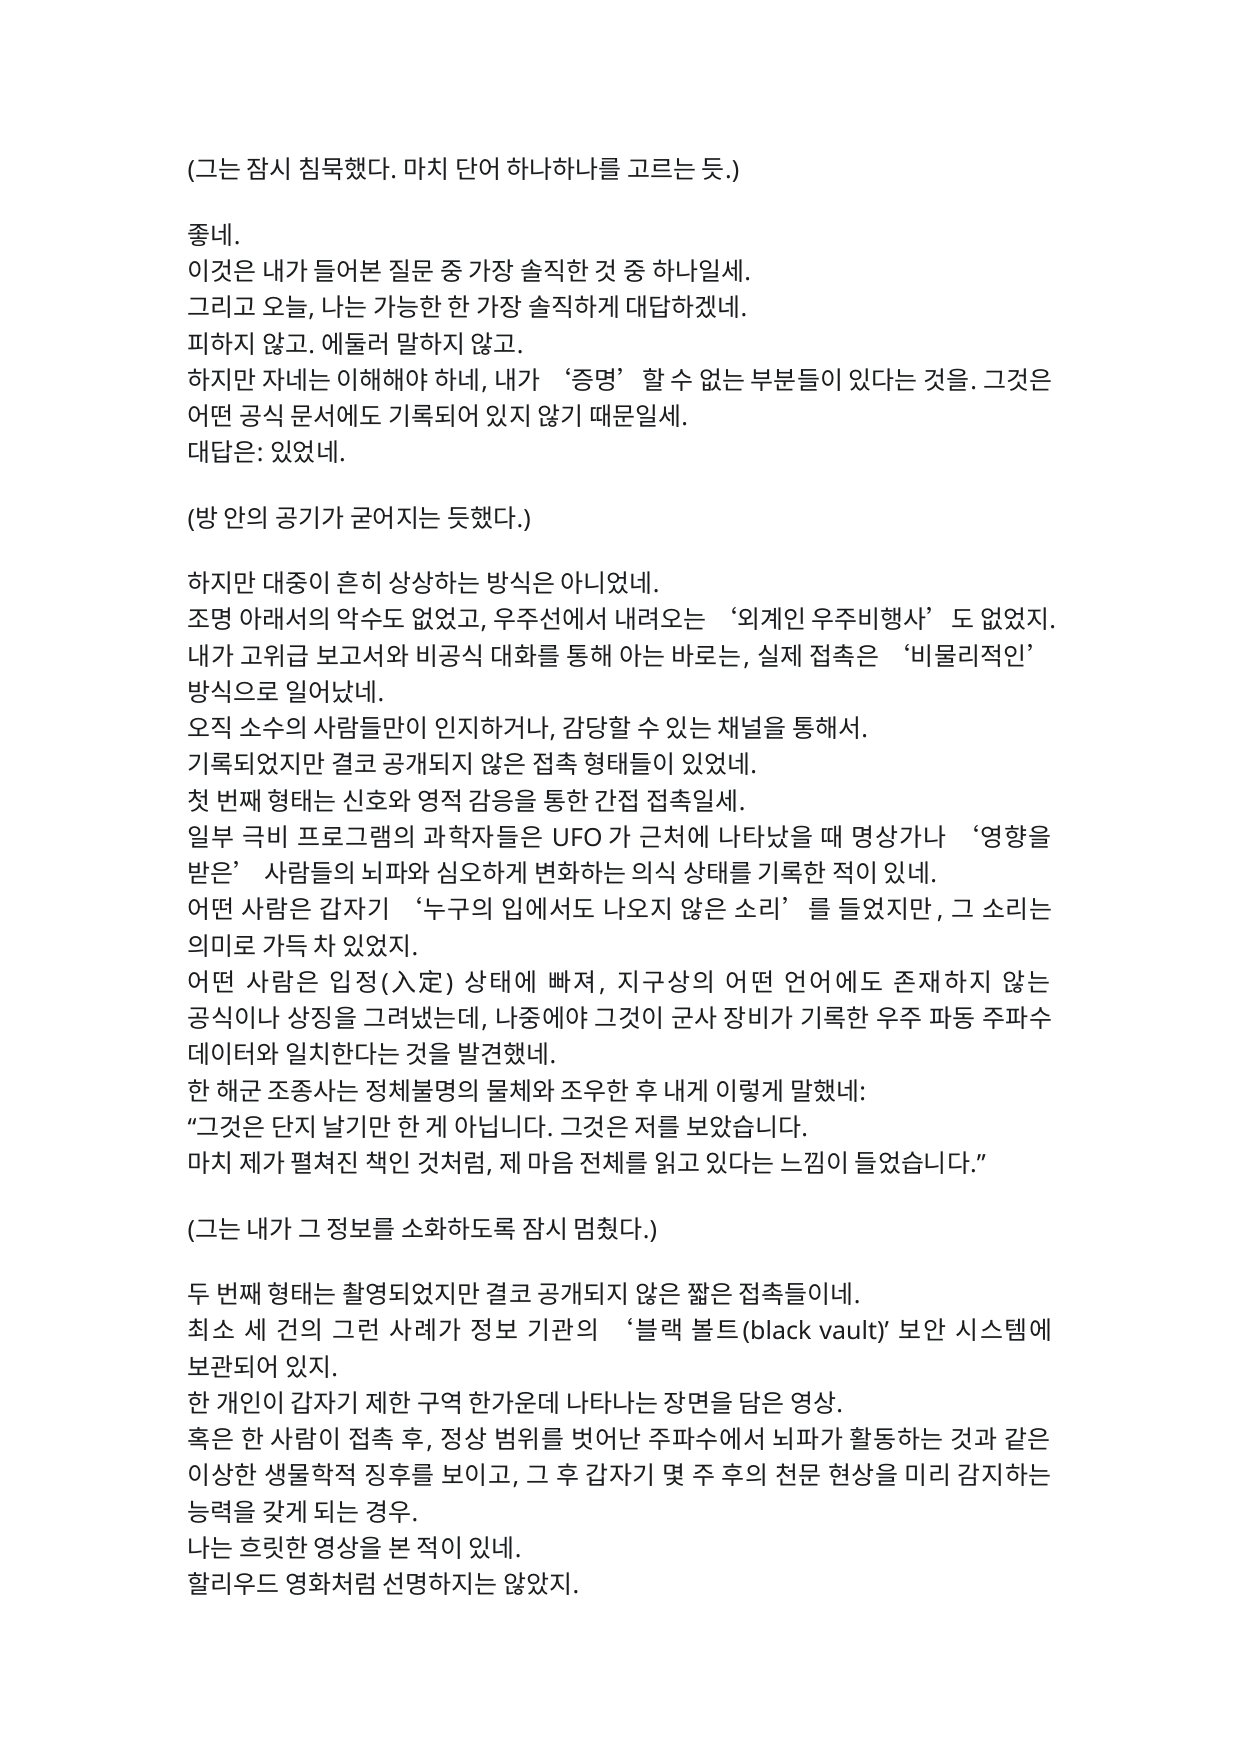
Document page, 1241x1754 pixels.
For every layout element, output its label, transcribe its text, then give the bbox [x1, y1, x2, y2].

text 좋네. 이것은 내가 들어본 질문 중 가장 솔직한 것 중 하나일세. 그리고 오늘, 나는 가능한 한 가장 솔직하게 대답하겠네. 피하지 않고. 에둘러 말하지 않고. 하지만 자네는 이해해야 하네, 내가 ‘증명’할 수 없는 부분들이 있다는 것을. 그것은 어떤 공식 문서에도 기록되어 있지 않기 때문일세. 대답은: 있었네. [233, 215, 1053, 469]
text (방 안의 공기가 굳어지는 듯했다.) [516, 498, 1053, 534]
text 하지만 대중이 흔히 상상하는 방식은 아니었네. 조명 아래서의 악수도 없었고, 우주선에서 내려오는 ‘외계인 우주비행사’도 없었지. 내가 고위급 보고서와 비공식 대화를 통해 아는 바로는, 실제 접촉은 ‘비물리적인’ 방식으로 일어났네. 오직 소수의 사람들만이 인지하거나, 감당할 수 있는 채널을 통해서. 기록되었지만 결코 공개되지 않은 접촉 형태들이 있었네. 첫 번째 형태는 신호와 영적 감응을 통한 간접 접촉일세. 일부 극비 프로그램의 과학자들은 UFO가 근처에 나타났을 때 명상가나 ‘영향을 받은’ 사람들의 뇌파와 심오하게 변화하는 의식 상태를 기록한 적이 있네. 어떤 사람은 갑자기 ‘누구의 입에서도 나오지 않은 소리’를 들었지만, 그 소리는 의미로 가득 차 있었지. 어떤 사람은 입정(入定) 상태에 빠져, 지구상의 어떤 언어에도 존재하지 않는 공식이나 상징을 그려냈는데, 나중에야 그것이 군사 장비가 기록한 우주 파동 주파수 데이터와 일치한다는 것을 발견했네. 한 해군 조종사는 정체불명의 물체와 조우한 후 내게 이렇게 말했네: “그것은 단지 날기만 한 게 아닙니다. 그것은 저를 보았습니다. 마치 제가 펼쳐진 책인 것처럼, 제 마음 전체를 읽고 있다는 느낌이 들었습니다.” [187, 564, 1053, 1180]
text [187, 1274, 1053, 1601]
text (그는 잠시 침묵했다. 마치 단어 하나하나를 고르는 듯.) [725, 150, 1053, 186]
text (그는 내가 그 정보를 소화하도록 잠시 멈췄다.) [643, 1209, 1053, 1245]
